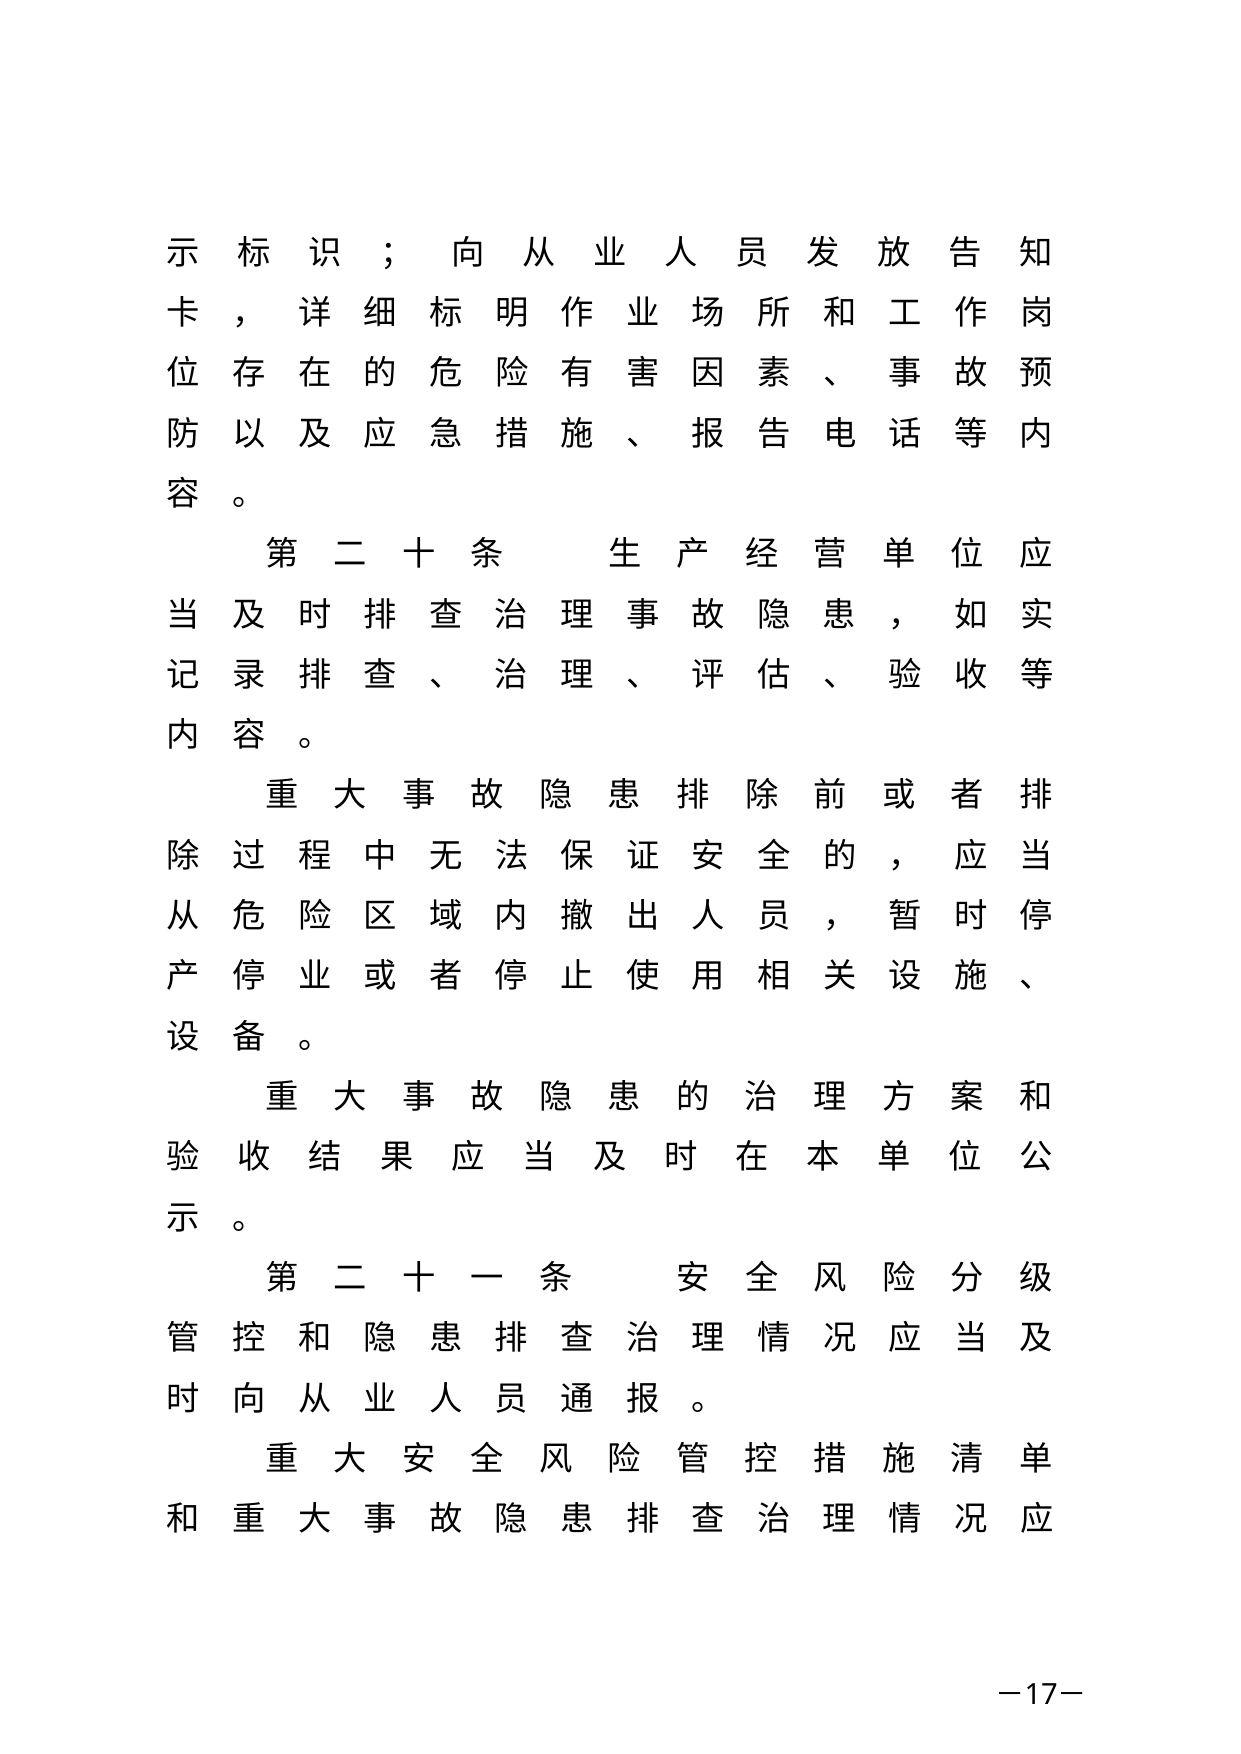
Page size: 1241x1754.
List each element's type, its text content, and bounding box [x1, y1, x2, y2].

text 重大事故隐患的治理方案和验收结果应当及时在本单位公示。 [167, 1064, 1085, 1245]
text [167, 1426, 1085, 1546]
text 第二十条 生产经营单位应当及时排查治理事故隐患，如实记录排查、治理、评估、验收等内容。 [167, 521, 1085, 762]
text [167, 219, 1085, 521]
text 重大事故隐患排除前或者排除过程中无法保证安全的，应当从危险区域内撤出人员，暂时停产停业或者停止使用相关设施、设备。 [167, 762, 1085, 1064]
text 第二十一条 安全风险分级管控和隐患排查治理情况应当及时向从业人员通报。 [167, 1245, 1085, 1426]
